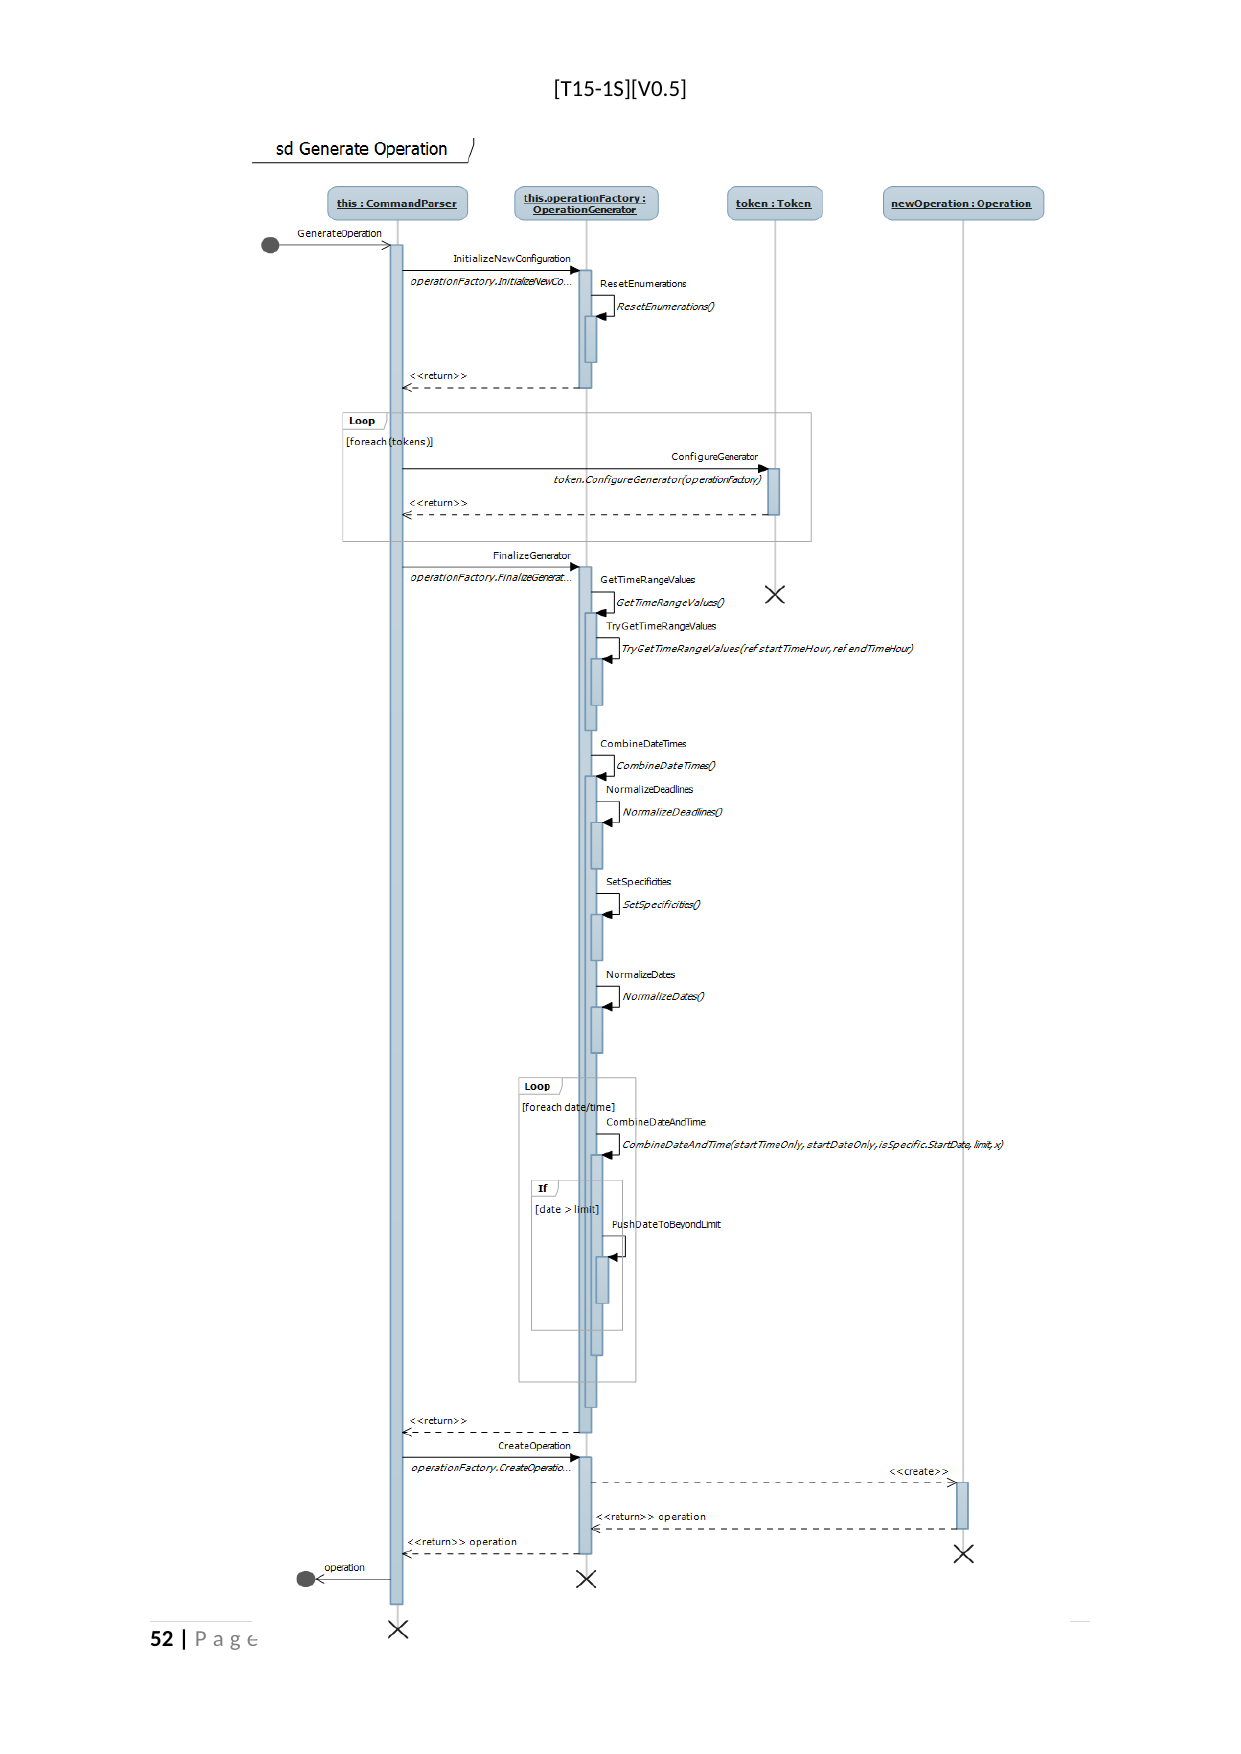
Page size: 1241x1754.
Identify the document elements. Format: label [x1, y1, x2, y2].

picture [251, 162, 1069, 1636]
